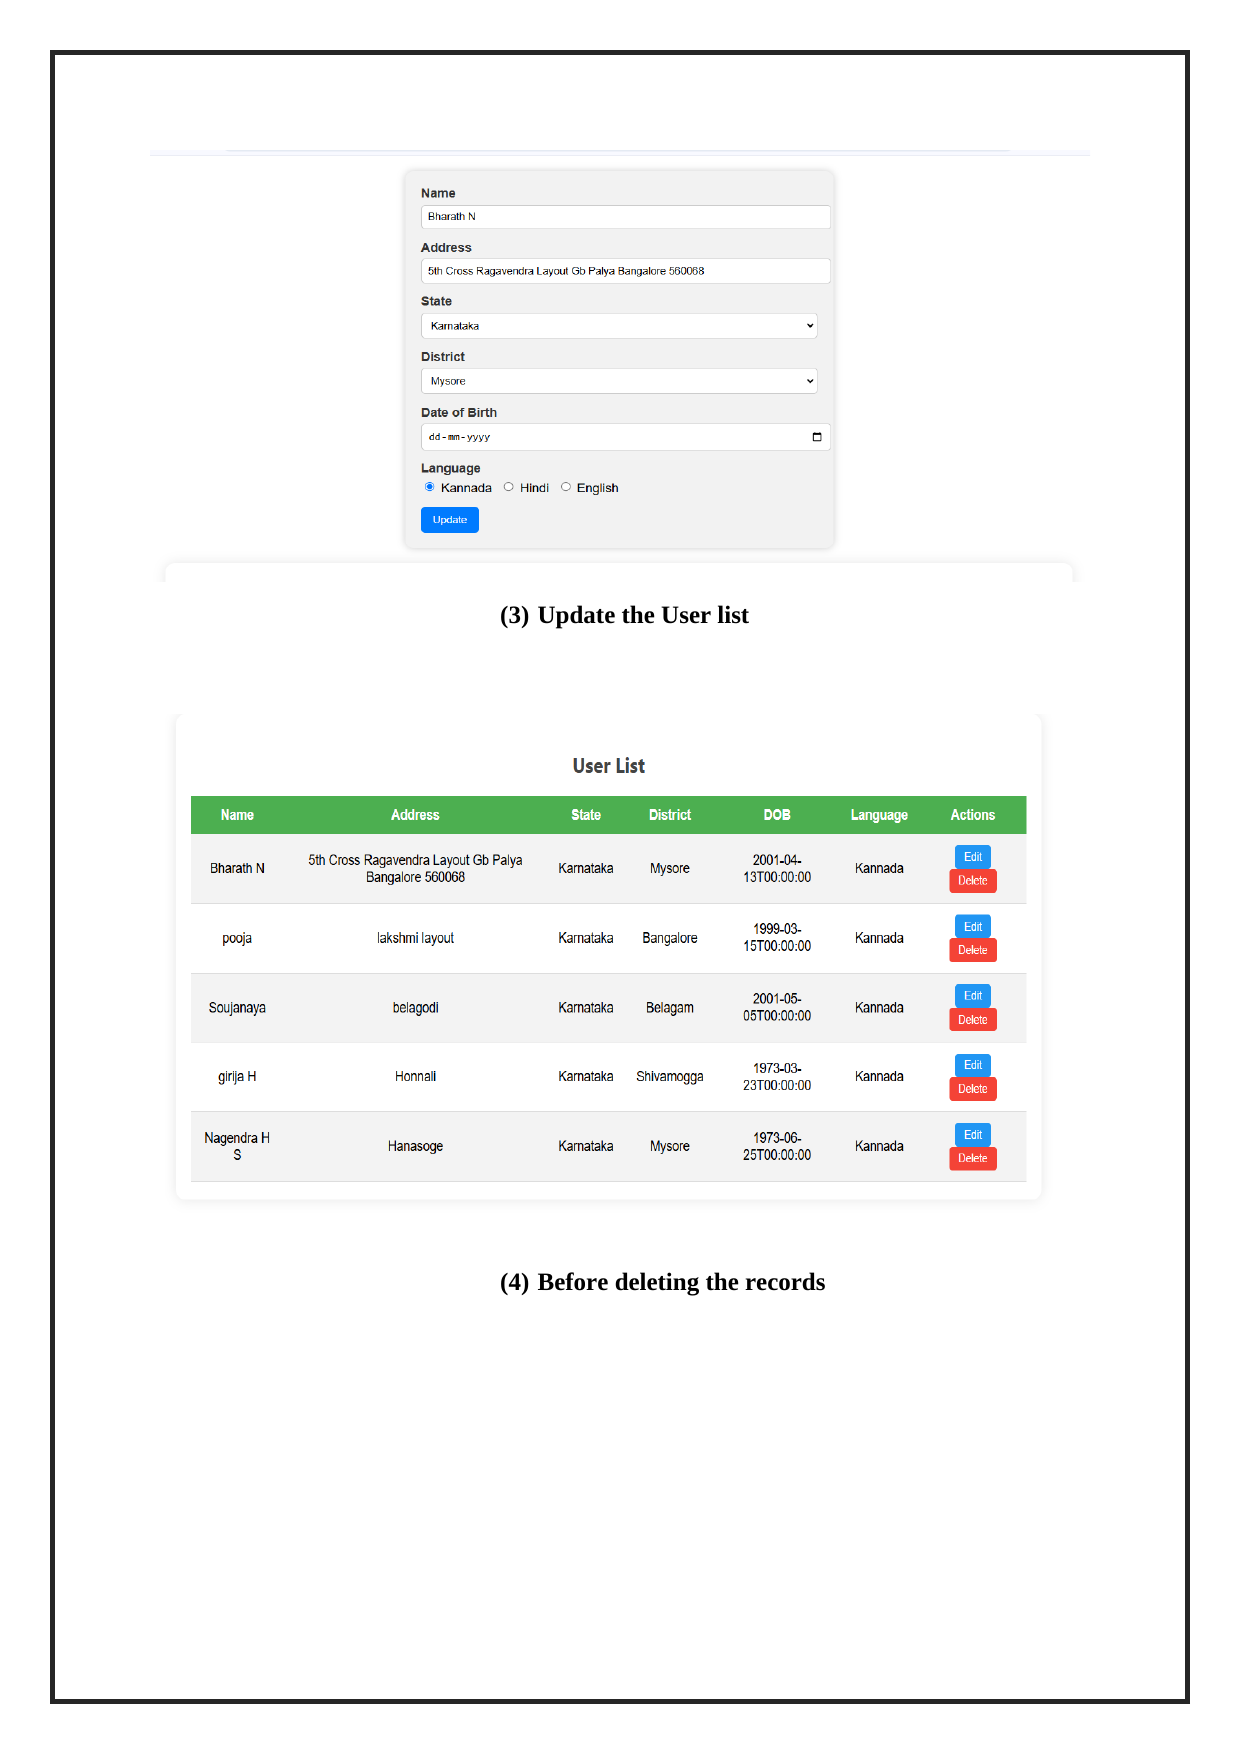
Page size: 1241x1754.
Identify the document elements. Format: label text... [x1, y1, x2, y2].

list Update the User list [500, 600, 1090, 629]
picture [150, 150, 1091, 582]
list Before deleting the records [500, 1267, 1090, 1296]
picture [165, 714, 1064, 1217]
